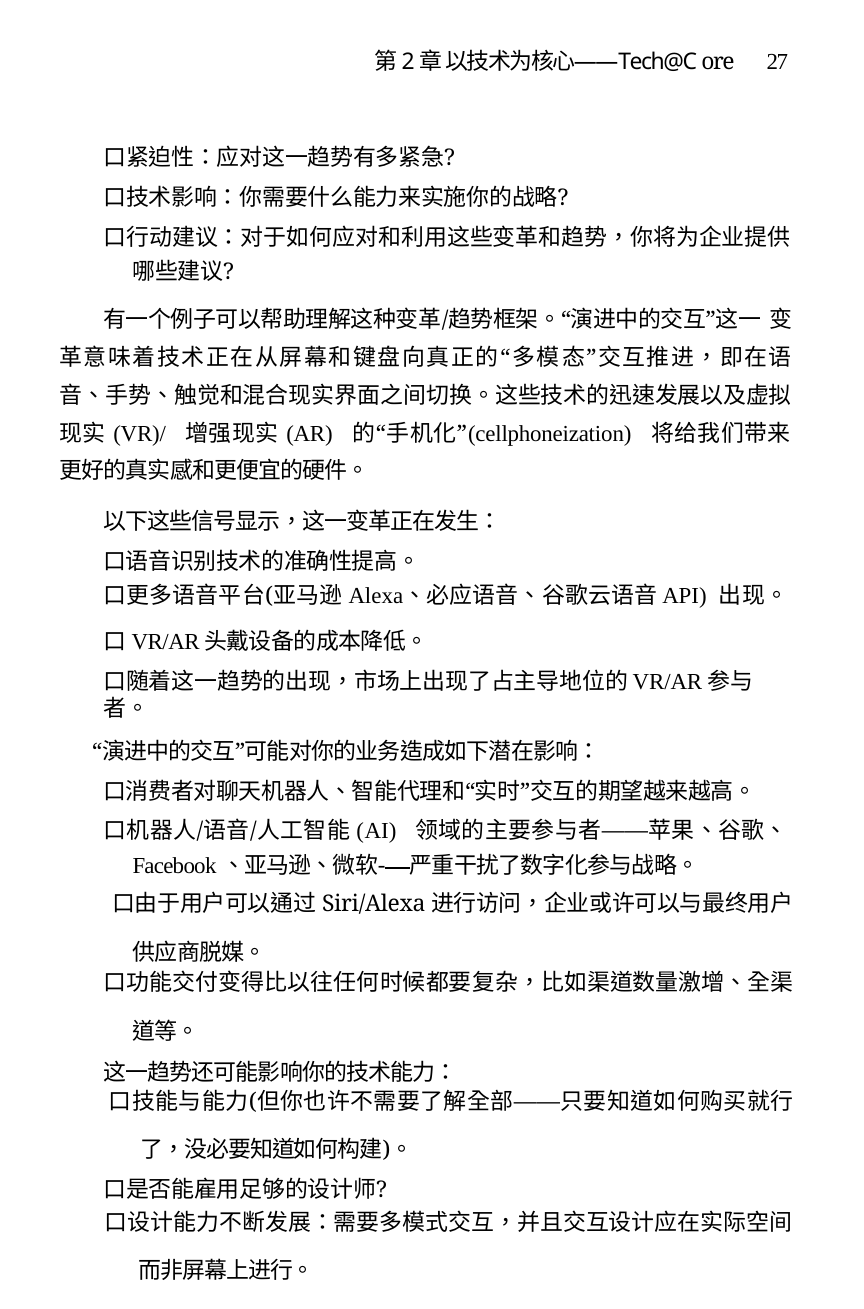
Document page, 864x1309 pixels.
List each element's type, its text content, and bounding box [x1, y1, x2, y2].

text 口设计能力不断发展：需要多模式交互，并且交互设计应在实际空间 [59, 1215, 792, 1256]
text 道等。 [132, 1017, 798, 1045]
text 这一趋势还可能影响你的技术能力： [103, 1057, 798, 1086]
text 口语音识别技术的准确性提高。 [103, 546, 798, 575]
text 第2章 以技术为核心——Tech@C ore 27 [374, 47, 798, 75]
text 口是否能雇用足够的设计师? [103, 1174, 798, 1203]
text 口技能与能力(但你也许不需要了解全部——只要知道如何购买就行 [59, 1095, 793, 1135]
text 供应商脱媒。 [132, 937, 798, 966]
text 以下这些信号显示，这一变革正在发生： [103, 507, 798, 535]
text 口技术影响：你需要什么能力来实施你的战略? [103, 182, 798, 211]
text 了，没必要知道如何构建)。 [141, 1135, 798, 1163]
text 口更多语音平台(亚马逊 Alexa、必应语音、谷歌云语音API) 出现。 [103, 581, 798, 609]
text 口随着这一趋势的出现，市场上出现了占主导地位的VR/AR 参与者。 [103, 667, 798, 723]
text 有一个例子可以帮助理解这种变革/趋势框架。“演进中的交互”这一 变革意味着技术正在从屏幕和键盘向真正的“多模态”交互推进，即在语 音、手势、触觉和混合现实界面之间切换。这些技术的迅速发展以及虚拟 现实 (VR)/ 增强现实 (AR) 的“手机化”(cellphoneization) 将给我们带来 更好的真实感和更便宜的硬件。 [59, 303, 792, 486]
text 口机器人/语音/人工智能 (AI) 领域的主要参与者——苹果、谷歌、 Facebook 、亚马逊、微软- 严重干扰了数字化参与战略。 [103, 814, 798, 881]
text “演进中的交互”可能对你的业务造成如下潜在影响： [92, 737, 798, 765]
text 口由于用户可以通过 Siri/Alexa 进行访问，企业或许可以与最终用户 [59, 897, 793, 937]
text 口紧迫性：应对这一趋势有多紧急? [103, 143, 798, 171]
text 口行动建议：对于如何应对和利用这些变革和趋势，你将为企业提供 哪些建议? [103, 221, 790, 287]
text 口功能交付变得比以往任何时候都要复杂，比如渠道数量激增、全渠 [59, 975, 793, 1017]
text 口消费者对聊天机器人、智能代理和“实时”交互的期望越来越高。 [103, 777, 798, 805]
text 口 VR/AR头戴设备的成本降低。 [103, 627, 798, 655]
text 而非屏幕上进行。 [138, 1256, 798, 1284]
